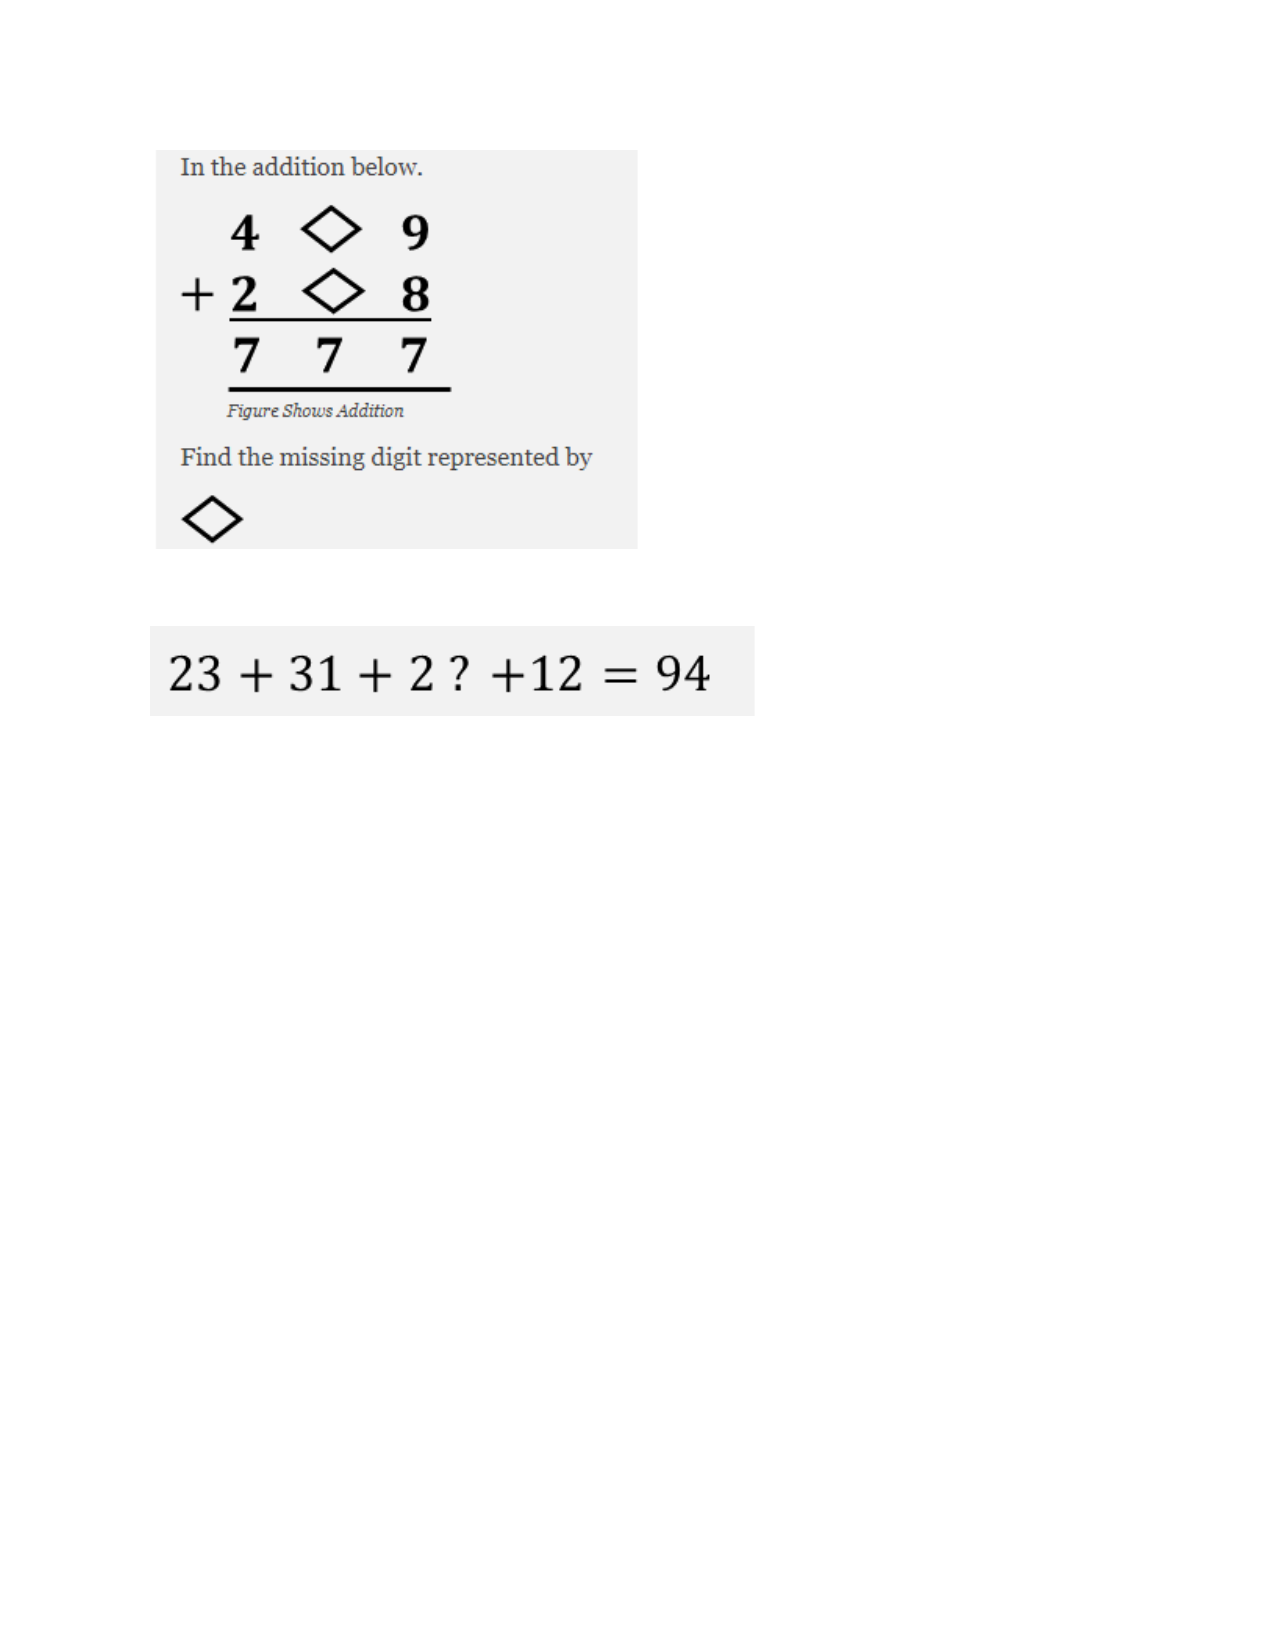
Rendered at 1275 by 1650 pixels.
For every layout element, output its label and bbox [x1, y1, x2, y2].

picture [150, 626, 755, 716]
picture [150, 150, 638, 549]
